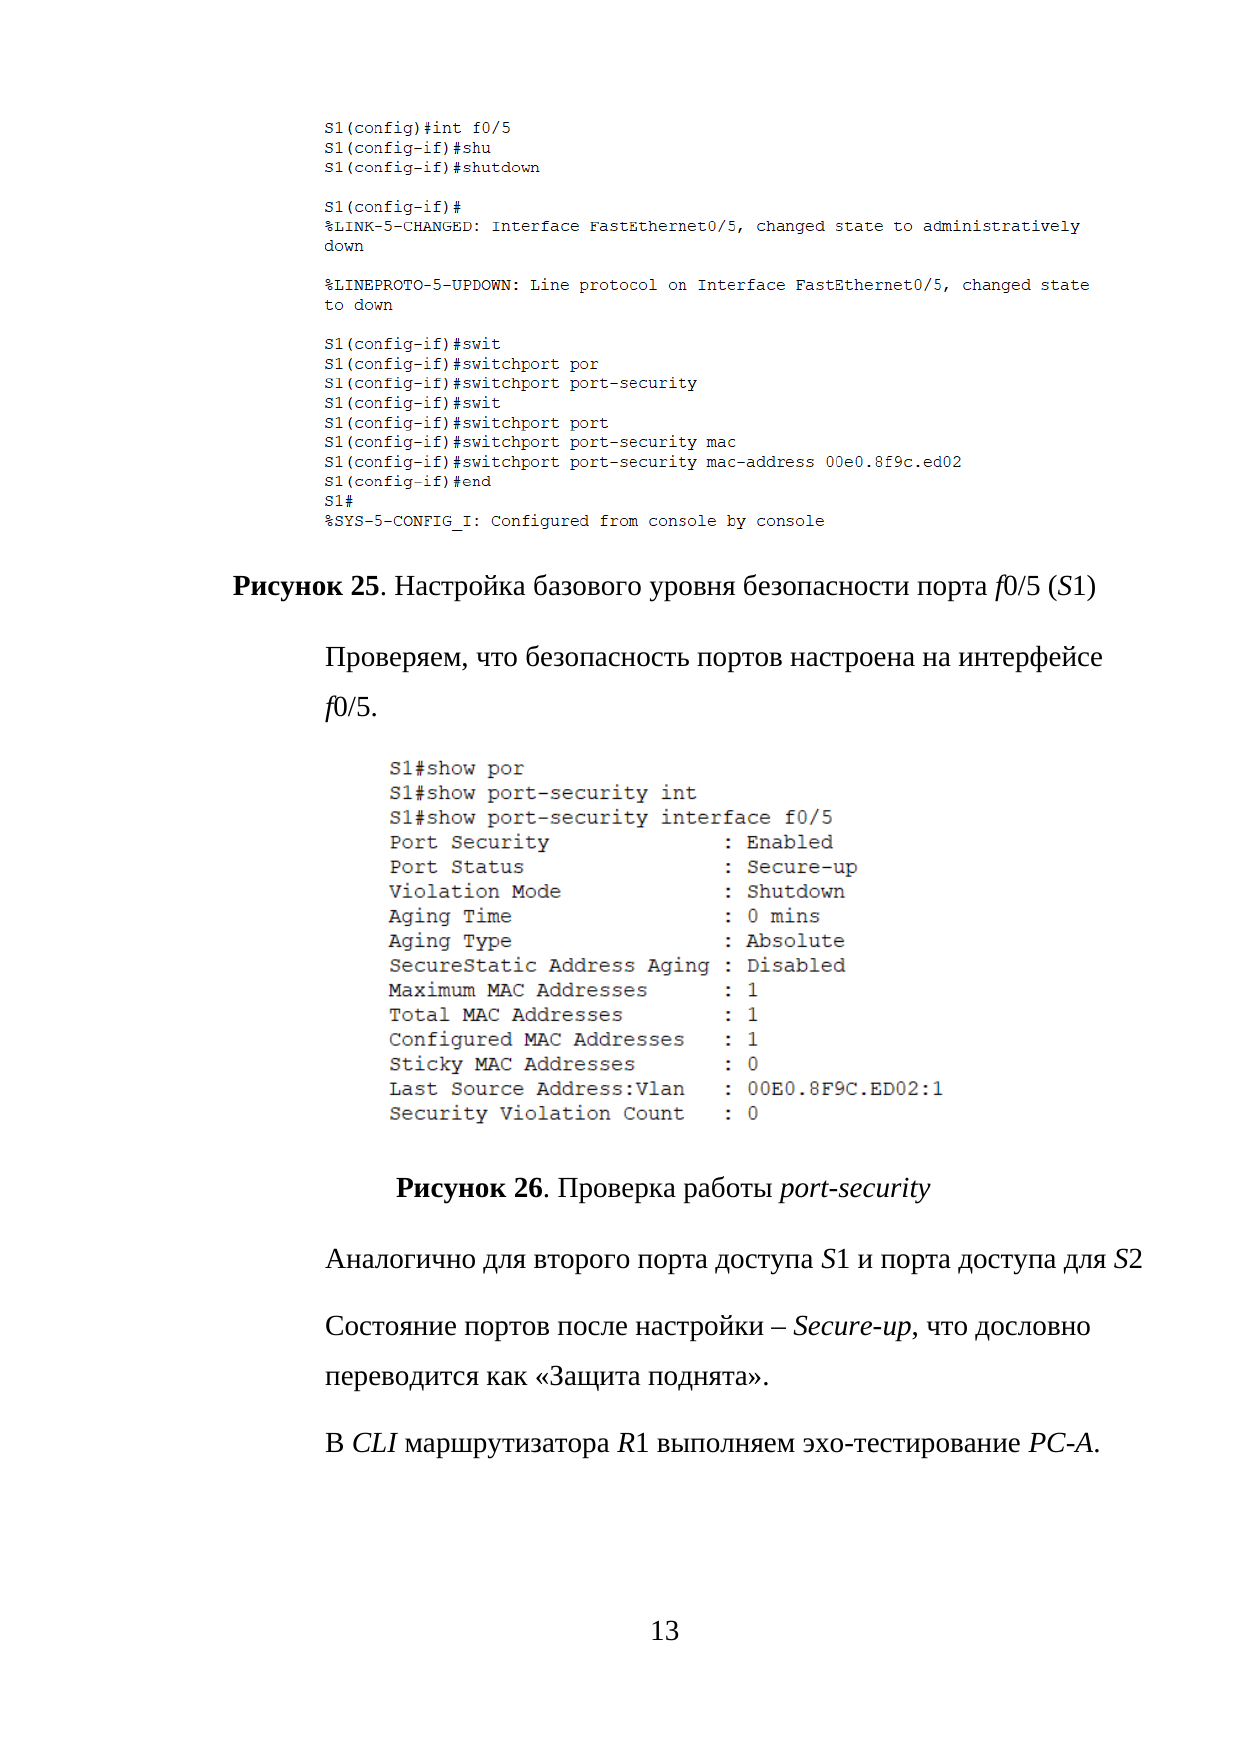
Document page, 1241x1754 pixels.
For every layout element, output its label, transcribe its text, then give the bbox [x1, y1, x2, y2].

text Рисунок 25. Настройка базового уровня безопасности порта f0/5 (S1) [177, 568, 1152, 601]
text Состояние портов после настройки – Secure-up, что дословно переводится как «Защита поднята». [325, 1308, 1152, 1392]
picture [383, 756, 975, 1137]
text Рисунок 26. Проверка работы port-security [177, 1170, 1152, 1203]
text Аналогично для второго порта доступа S1 и порта доступа для S2 [325, 1241, 1152, 1274]
text Проверяем, что безопасность портов настроена на интерфейсе f0/5. [325, 639, 1152, 723]
picture [325, 118, 1093, 535]
text В CLI маршрутизатора R1 выполняем эхо-тестирование PC-A. [325, 1425, 1152, 1459]
